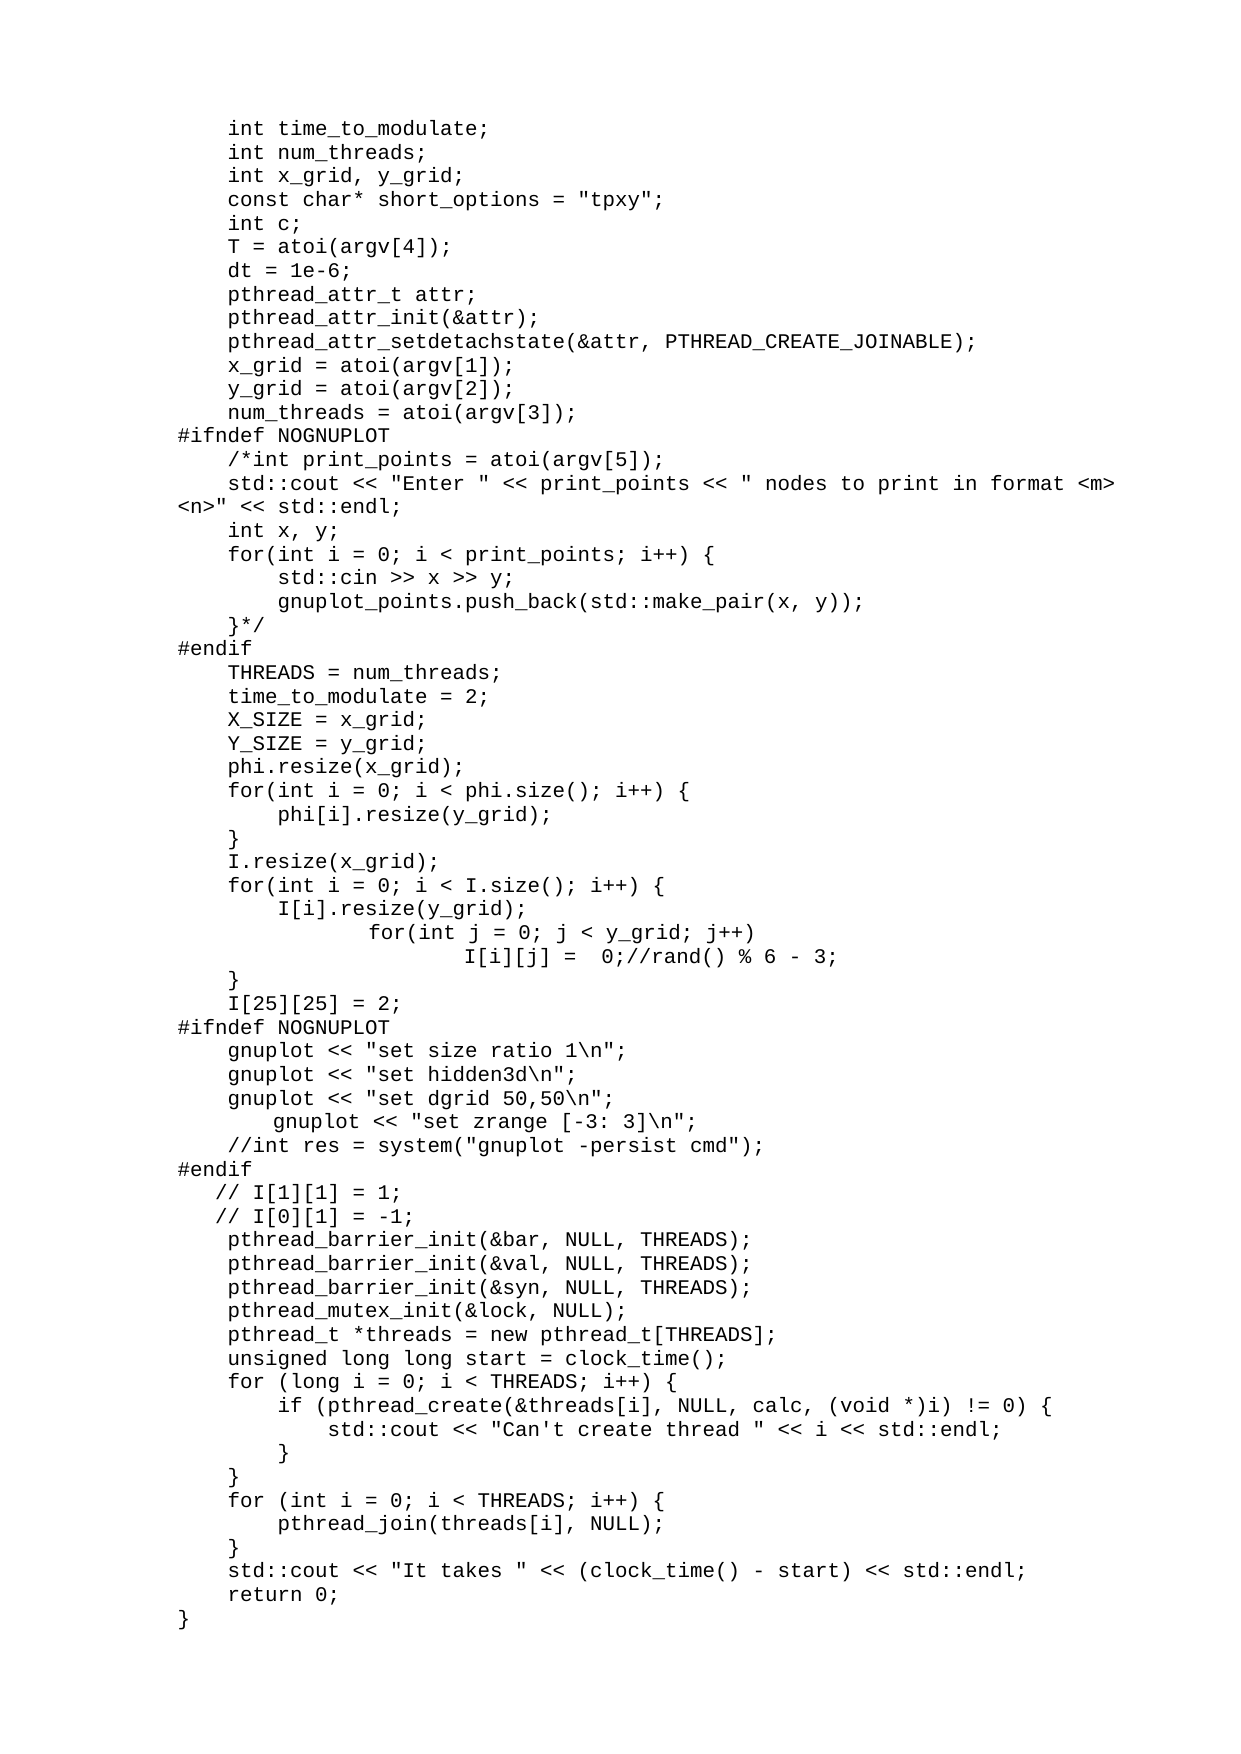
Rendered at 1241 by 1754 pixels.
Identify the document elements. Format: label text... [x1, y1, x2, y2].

text unsigned long long start = clock_time(); [177, 1348, 1152, 1371]
text }*/ [177, 615, 1152, 638]
text Y_SIZE = y_grid; [177, 733, 1152, 757]
text } [177, 1442, 1152, 1466]
text int time_to_modulate; [177, 118, 1152, 142]
text time_to_modulate = 2; [177, 686, 1152, 709]
text int c; [177, 213, 1152, 236]
text gnuplot << "set size ratio 1\n"; [177, 1040, 1152, 1064]
text I.resize(x_grid); [177, 851, 1152, 875]
text phi.resize(x_grid); [177, 757, 1152, 780]
text gnuplot_points.push_back(std::make_pair(x, y)); [177, 591, 1152, 615]
text for(int j = 0; j < y_grid; j++) [177, 922, 1152, 946]
text // I[0][1] = -1; [177, 1206, 1152, 1229]
text gnuplot << "set zrange [-3: 3]\n"; [177, 1111, 1152, 1135]
text gnuplot << "set hidden3d\n"; [177, 1064, 1152, 1088]
text for (long i = 0; i < THREADS; i++) { [177, 1371, 1152, 1395]
text int x_grid, y_grid; [177, 165, 1152, 189]
text for(int i = 0; i < I.size(); i++) { [177, 875, 1152, 898]
text } [177, 969, 1152, 993]
text std::cout << "Enter " << print_points << " nodes to print in format <m> <n>" << std::endl; [177, 473, 1152, 520]
text #endif [177, 638, 1152, 662]
text pthread_mutex_init(&lock, NULL); [177, 1300, 1152, 1324]
text THREADS = num_threads; [177, 662, 1152, 686]
text return 0; [177, 1584, 1152, 1608]
text pthread_attr_setdetachstate(&attr, PTHREAD_CREATE_JOINABLE); [177, 331, 1152, 354]
text num_threads = atoi(argv[3]); [177, 402, 1152, 426]
text y_grid = atoi(argv[2]); [177, 378, 1152, 402]
text std::cin >> x >> y; [177, 567, 1152, 591]
text for (int i = 0; i < THREADS; i++) { [177, 1489, 1152, 1513]
text for(int i = 0; i < phi.size(); i++) { [177, 780, 1152, 804]
text /*int print_points = atoi(argv[5]); [177, 449, 1152, 473]
text I[i].resize(y_grid); [177, 898, 1152, 922]
text pthread_barrier_init(&val, NULL, THREADS); [177, 1253, 1152, 1277]
text pthread_barrier_init(&syn, NULL, THREADS); [177, 1277, 1152, 1300]
text T = atoi(argv[4]); [177, 236, 1152, 260]
text std::cout << "Can't create thread " << i << std::endl; [177, 1419, 1152, 1442]
text #endif [177, 1158, 1152, 1182]
text int num_threads; [177, 142, 1152, 165]
text pthread_attr_t attr; [177, 284, 1152, 307]
text dt = 1e-6; [177, 260, 1152, 284]
text pthread_attr_init(&attr); [177, 307, 1152, 331]
text pthread_t *threads = new pthread_t[THREADS]; [177, 1324, 1152, 1348]
text //int res = system("gnuplot -persist cmd"); [177, 1135, 1152, 1158]
text } [177, 1466, 1152, 1489]
text pthread_barrier_init(&bar, NULL, THREADS); [177, 1229, 1152, 1253]
text for(int i = 0; i < print_points; i++) { [177, 544, 1152, 567]
text #ifndef NOGNUPLOT [177, 1017, 1152, 1040]
text std::cout << "It takes " << (clock_time() - start) << std::endl; [177, 1561, 1152, 1584]
text phi[i].resize(y_grid); [177, 804, 1152, 827]
text X_SIZE = x_grid; [177, 709, 1152, 733]
text // I[1][1] = 1; [177, 1182, 1152, 1206]
text } [177, 1537, 1152, 1561]
text gnuplot << "set dgrid 50,50\n"; [177, 1088, 1152, 1111]
text } [177, 1608, 1152, 1631]
text x_grid = atoi(argv[1]); [177, 354, 1152, 378]
text pthread_join(threads[i], NULL); [177, 1513, 1152, 1537]
text const char* short_options = "tpxy"; [177, 189, 1152, 213]
text int x, y; [177, 520, 1152, 544]
text if (pthread_create(&threads[i], NULL, calc, (void *)i) != 0) { [177, 1395, 1152, 1419]
text #ifndef NOGNUPLOT [177, 426, 1152, 449]
text I[i][j] = 0;//rand() % 6 - 3; [177, 946, 1152, 969]
text } [177, 827, 1152, 851]
text I[25][25] = 2; [177, 993, 1152, 1017]
